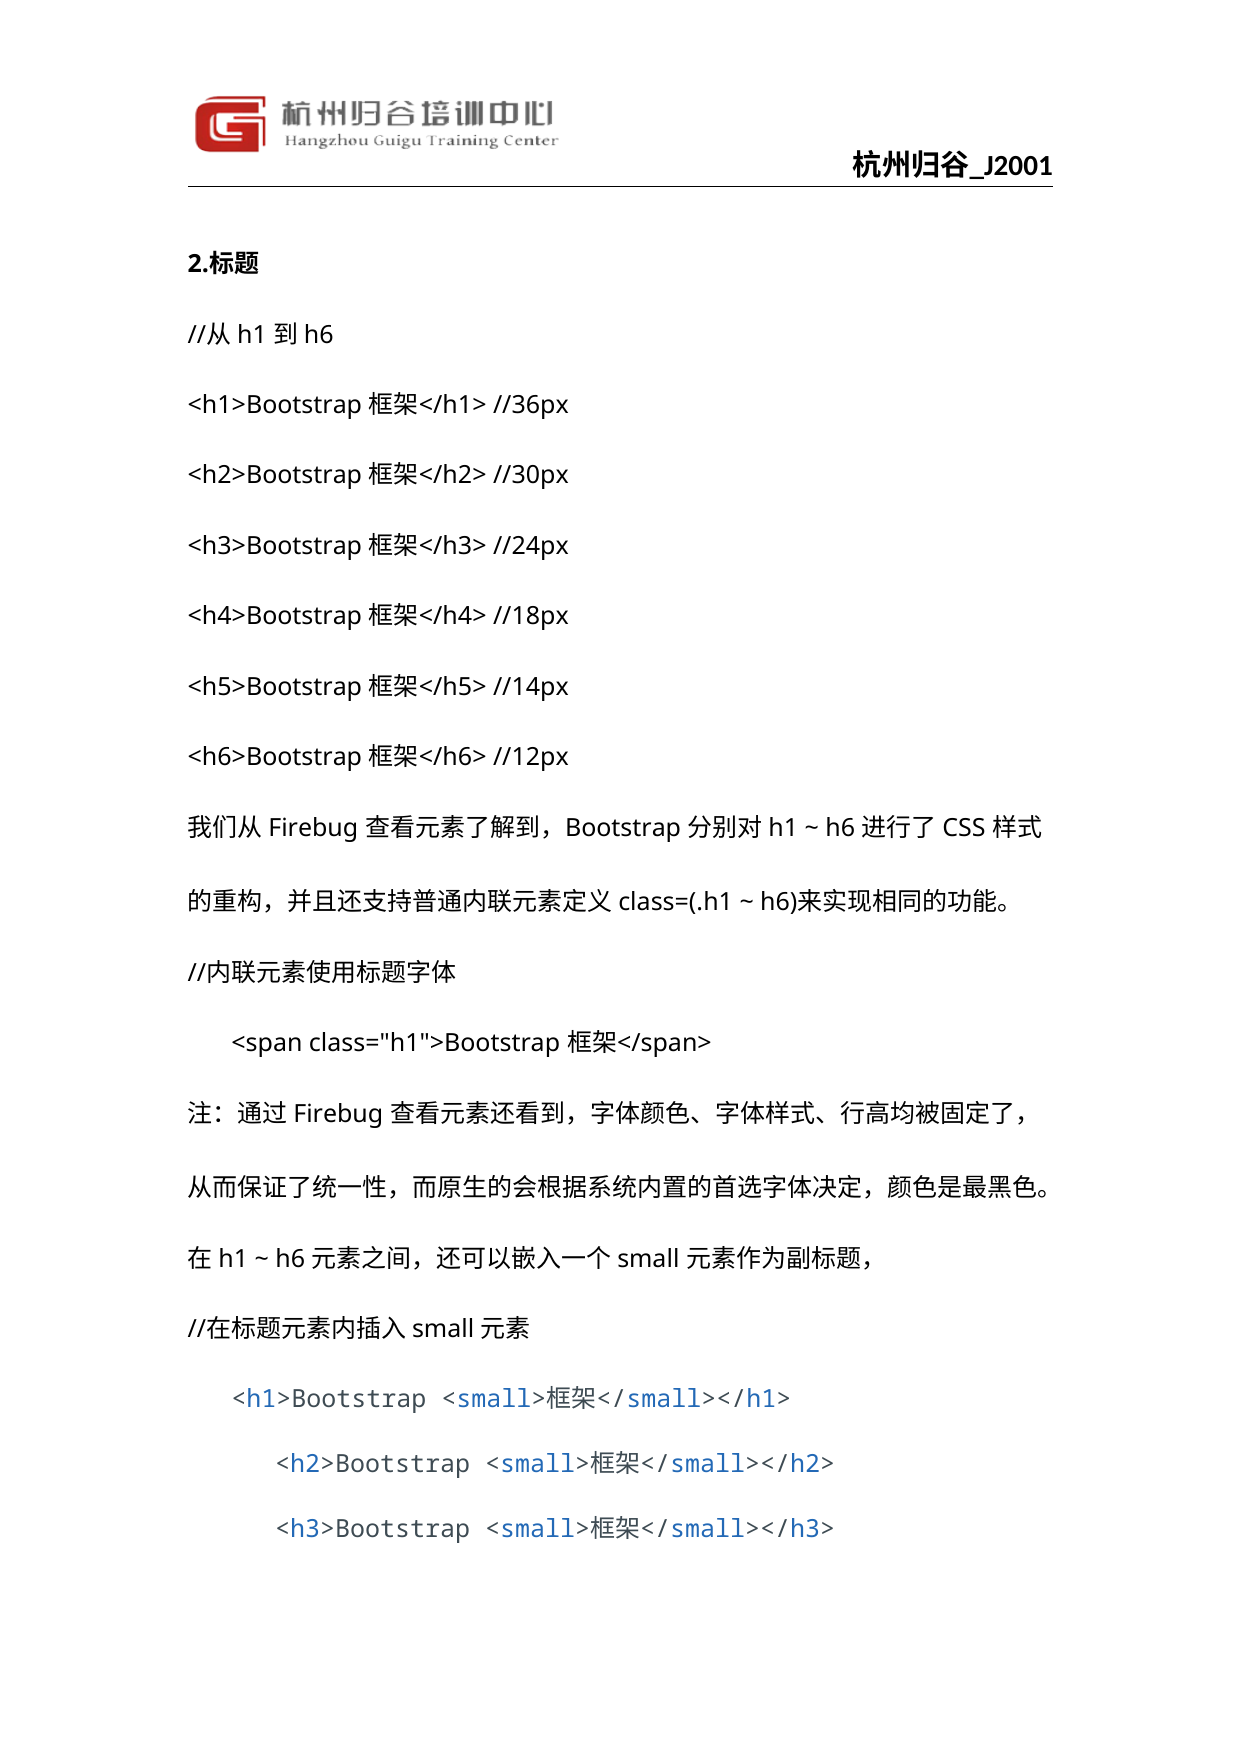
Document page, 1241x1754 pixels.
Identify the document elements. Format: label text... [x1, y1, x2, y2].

text 我们从 Firebug 查看元素了解到，Bootstrap 分别对 h1 ~ h6 进行了 CSS 样式的重构，并且还支持普通内联元素定义 class=(.h1 ~ h6)来实现相同的功能。 [187, 793, 1053, 932]
text <h5>Bootstrap 框架</h5> //14px [187, 652, 1053, 717]
text <h2>Bootstrap 框架</h2> //30px [187, 441, 1053, 506]
text <h4>Bootstrap 框架</h4> //18px [187, 581, 1053, 646]
text <h6>Bootstrap 框架</h6> //12px [187, 722, 1053, 787]
picture [187, 88, 604, 176]
text //从 h1 到 h6 [187, 300, 1053, 365]
text <h1>Bootstrap <small>框架</small></h1> [187, 1364, 1053, 1429]
text <h1>Bootstrap 框架</h1> //36px [187, 370, 1053, 435]
text //内联元素使用标题字体 [187, 938, 1053, 1003]
text <span class="h1">Bootstrap 框架</span> [187, 1008, 1053, 1073]
text <h3>Bootstrap <small>框架</small></h3> [187, 1494, 1053, 1559]
text //在标题元素内插入 small 元素 [187, 1294, 1053, 1359]
text <h2>Bootstrap <small>框架</small></h2> [187, 1429, 1053, 1494]
text 在 h1 ~ h6 元素之间，还可以嵌入一个 small 元素作为副标题， [187, 1224, 1053, 1289]
text 2.标题 [187, 229, 1053, 294]
text 注：通过 Firebug 查看元素还看到，字体颜色、字体样式、行高均被固定了，从而保证了统一性，而原生的会根据系统内置的首选字体决定，颜色是最黑色。 [187, 1079, 1053, 1218]
text <h3>Bootstrap 框架</h3> //24px [187, 511, 1053, 576]
